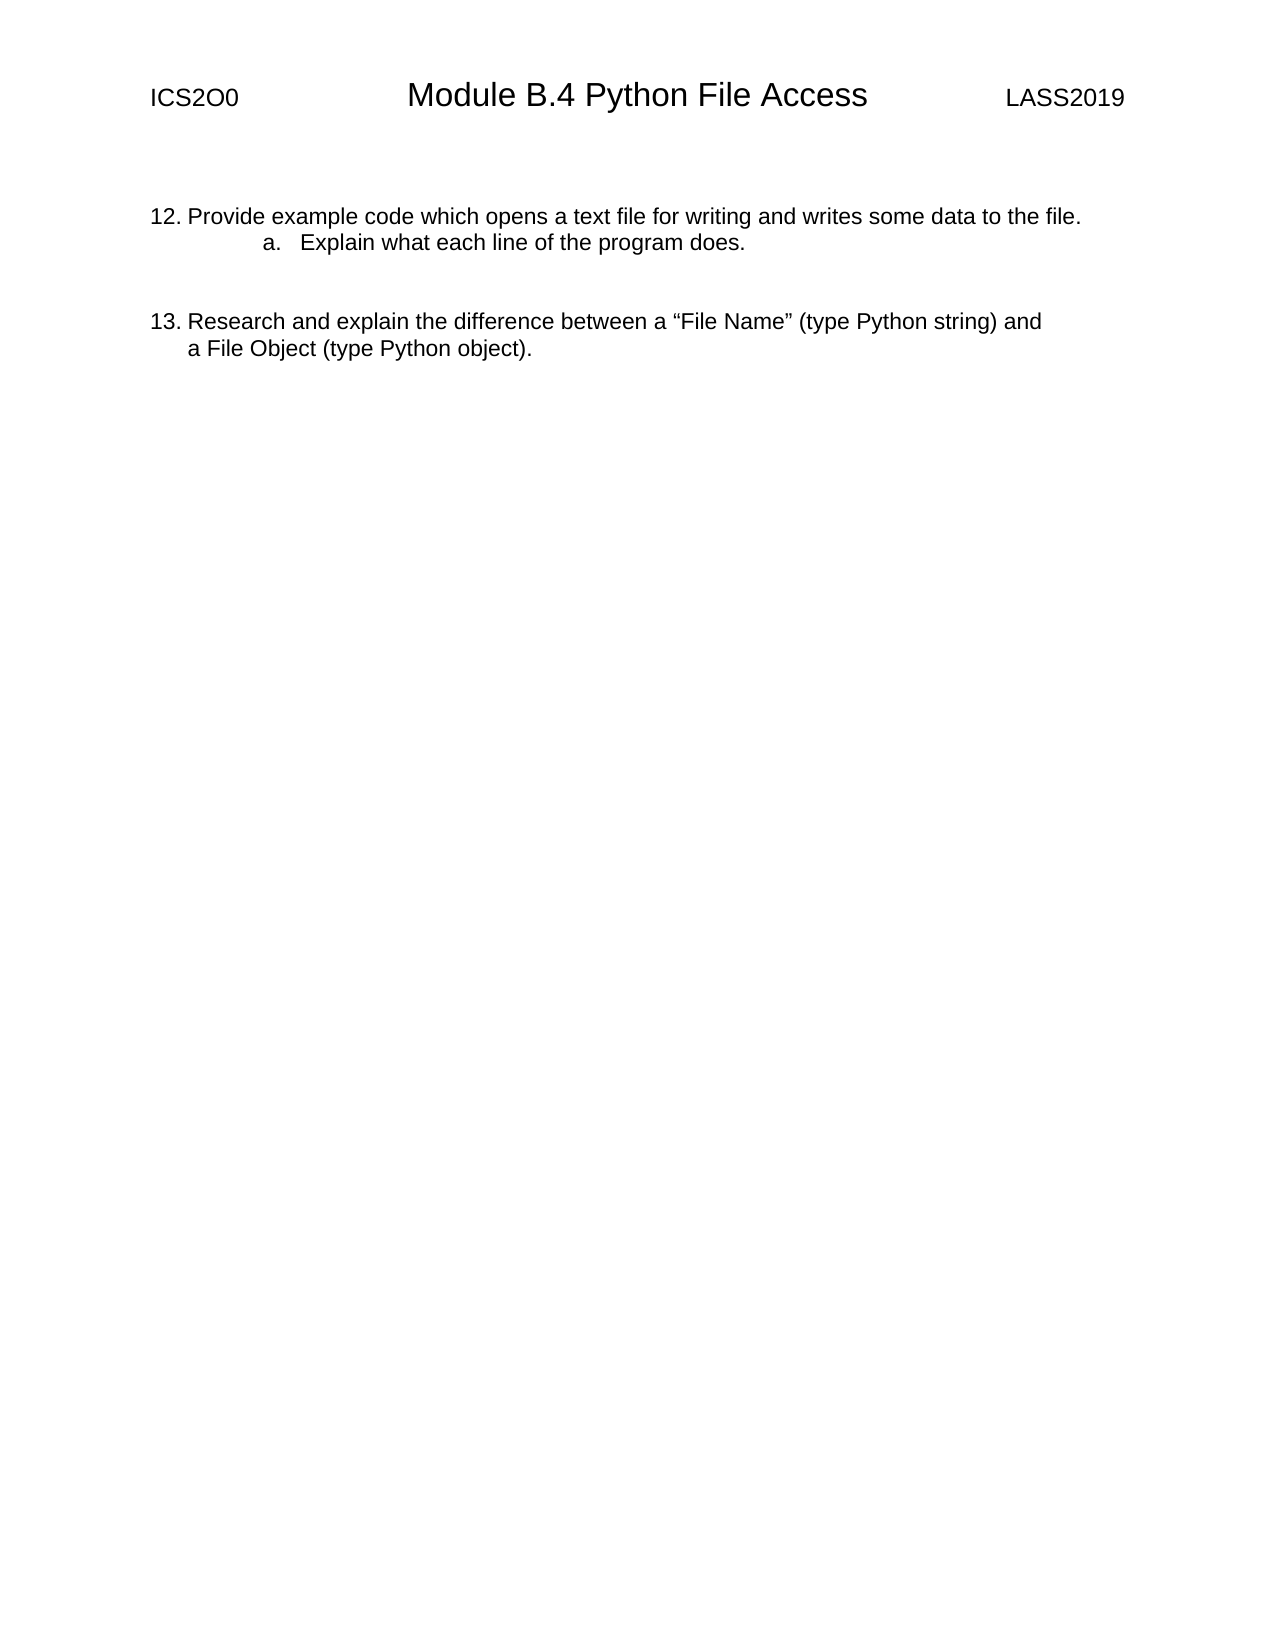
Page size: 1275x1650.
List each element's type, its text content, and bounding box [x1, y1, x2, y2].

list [262, 229, 1125, 255]
list Research and explain the difference between a “File Name” (type Python string) and a File Object (type Python object). [150, 308, 1125, 361]
list Provide example code which opens a text file for writing and writes some data to the file. [150, 203, 1125, 229]
